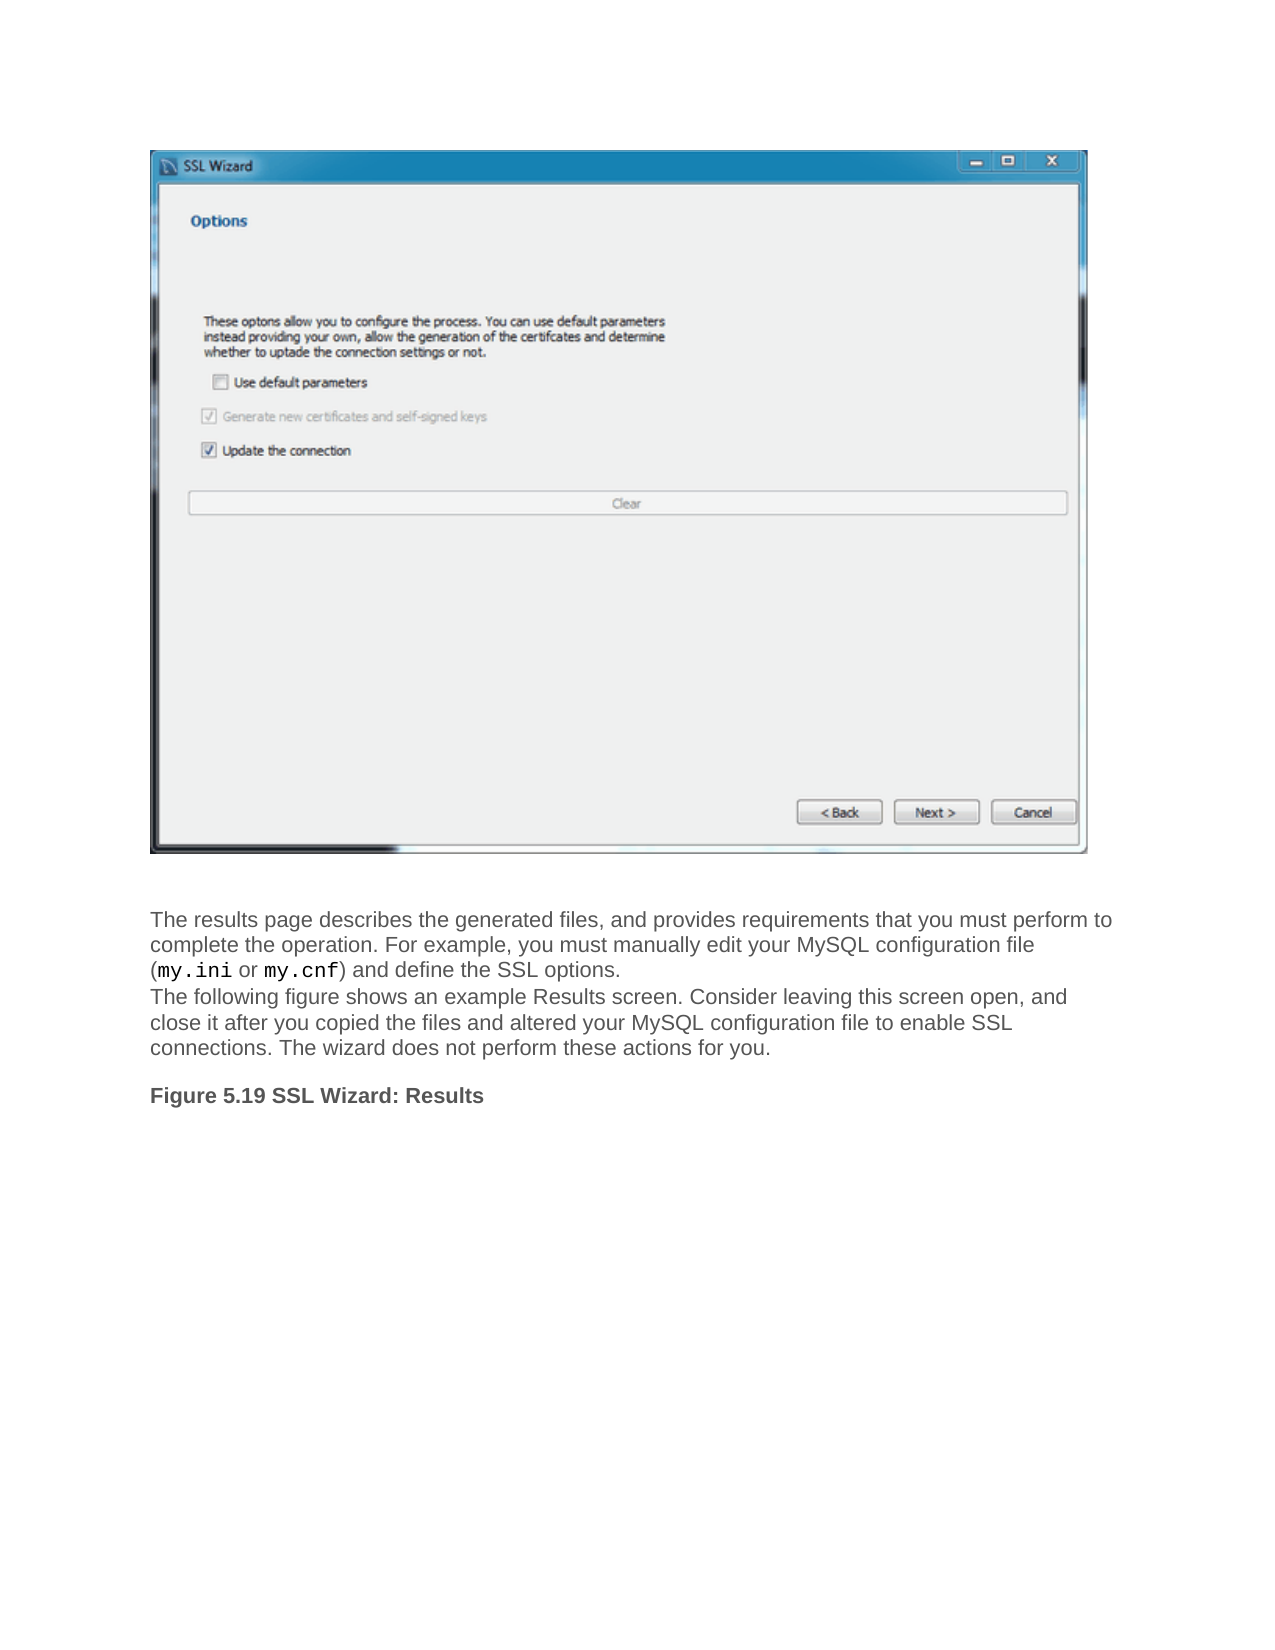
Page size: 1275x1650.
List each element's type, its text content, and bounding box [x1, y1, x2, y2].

picture [150, 150, 1088, 854]
text Figure 5.19 SSL Wizard: Results [150, 1083, 1125, 1108]
text The following figure shows an example Results screen. Consider leaving this screen open, and close it after you copied the files and altered your MySQL configuration file to enable SSL connections. The wizard does not perform these actions for you. [150, 984, 1125, 1060]
text The results page describes the generated files, and provides requirements that you must perform to complete the operation. For example, you must manually edit your MySQL configuration file (my.ini or my.cnf) and define the SSL options. [150, 907, 1125, 984]
